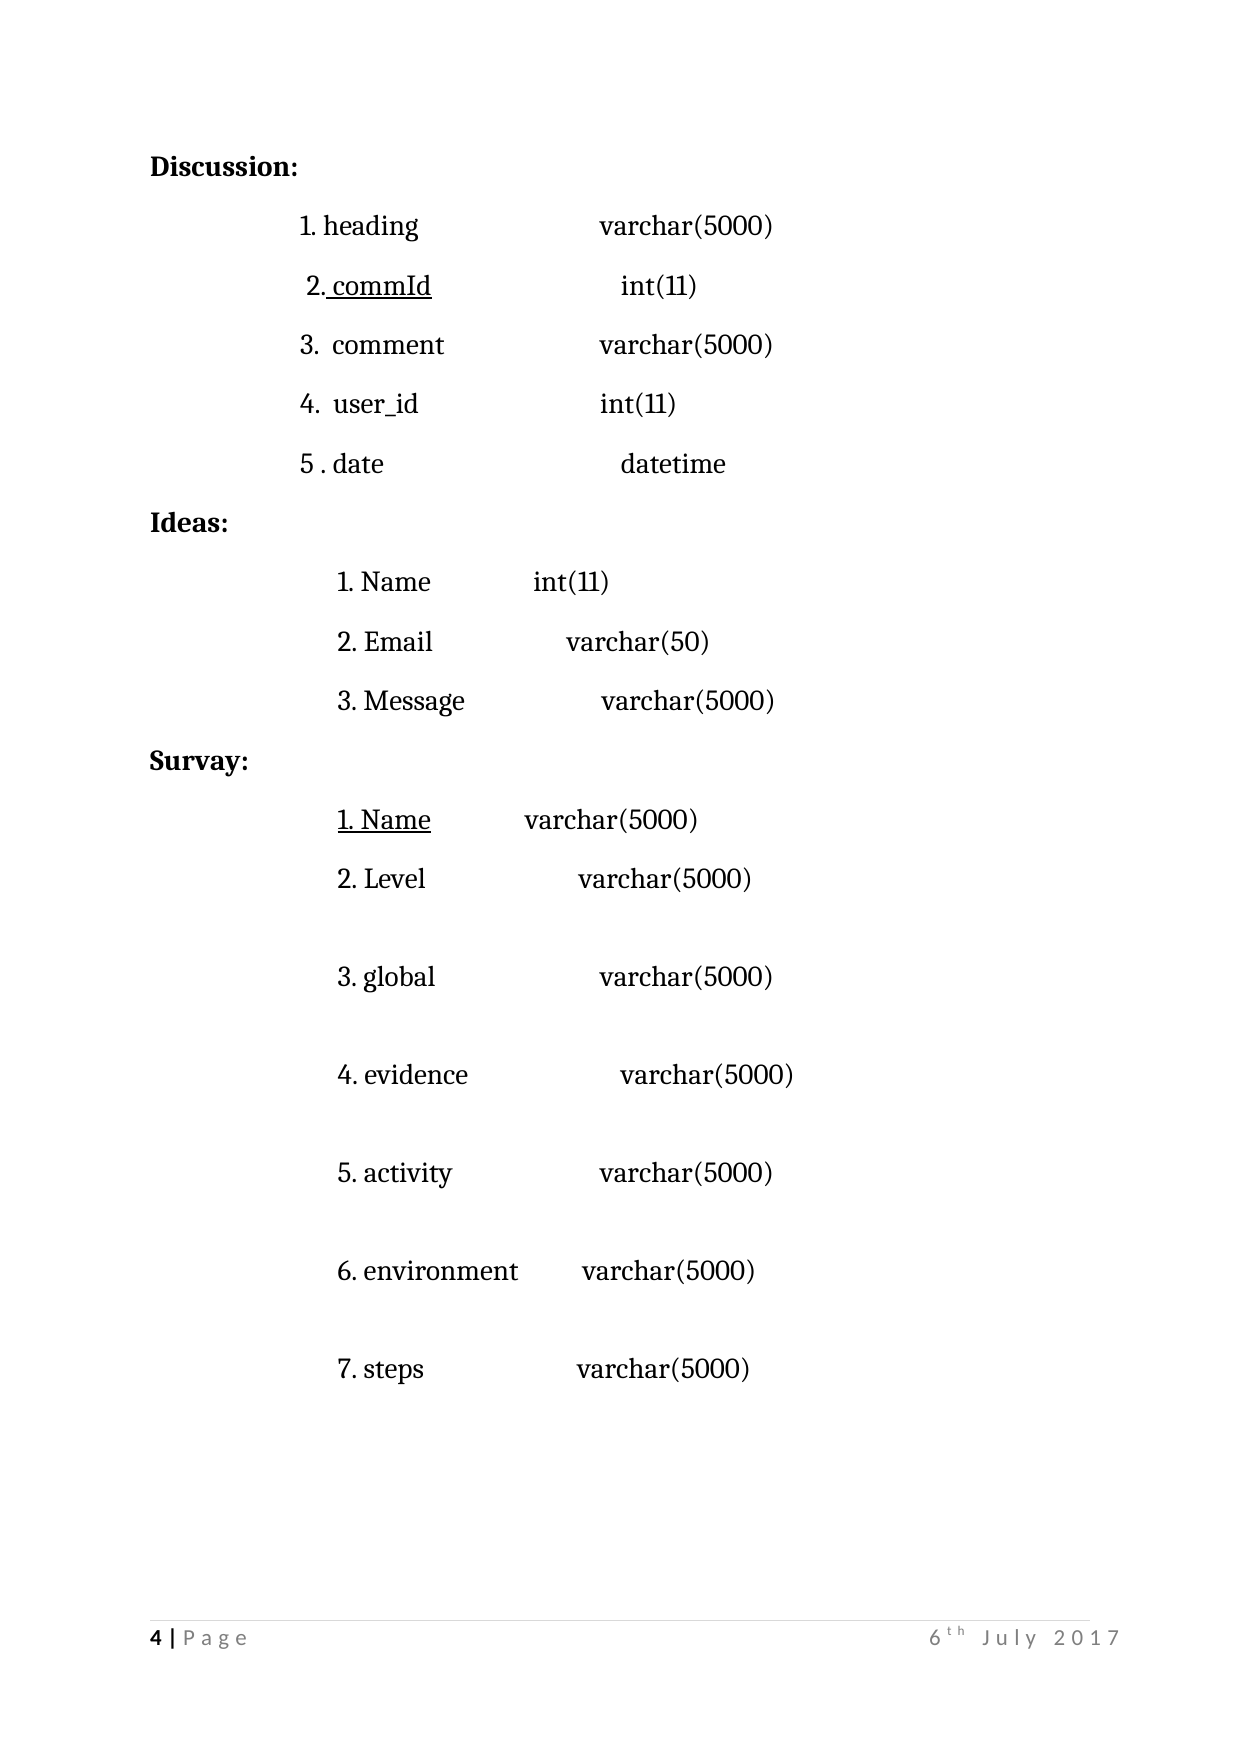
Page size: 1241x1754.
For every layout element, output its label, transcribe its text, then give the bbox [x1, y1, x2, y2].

text 1. Name varchar(5000) [337, 803, 1090, 837]
text Survay: [150, 744, 1090, 777]
text 3. Message varchar(5000) [337, 684, 1090, 718]
text Discussion: [150, 150, 1090, 183]
text 5 . date datetime [262, 447, 1090, 480]
text 4. user_id int(11) [300, 387, 1090, 421]
text 3. global varchar(5000) [337, 960, 1090, 1032]
text 1. Name int(11) [337, 566, 1090, 599]
text 2. Level varchar(5000) [337, 862, 1090, 934]
text 6. environment varchar(5000) [337, 1254, 1090, 1326]
text 1. heading varchar(5000) [187, 209, 1090, 243]
text 3. comment varchar(5000) [225, 328, 1090, 362]
text 2. Email varchar(50) [337, 625, 1090, 658]
text 5. activity varchar(5000) [337, 1156, 1090, 1228]
text 4. evidence varchar(5000) [337, 1058, 1090, 1130]
text 7. steps varchar(5000) [337, 1352, 1090, 1386]
text 2. commId int(11) [262, 269, 1090, 302]
text Ideas: [150, 506, 1090, 540]
